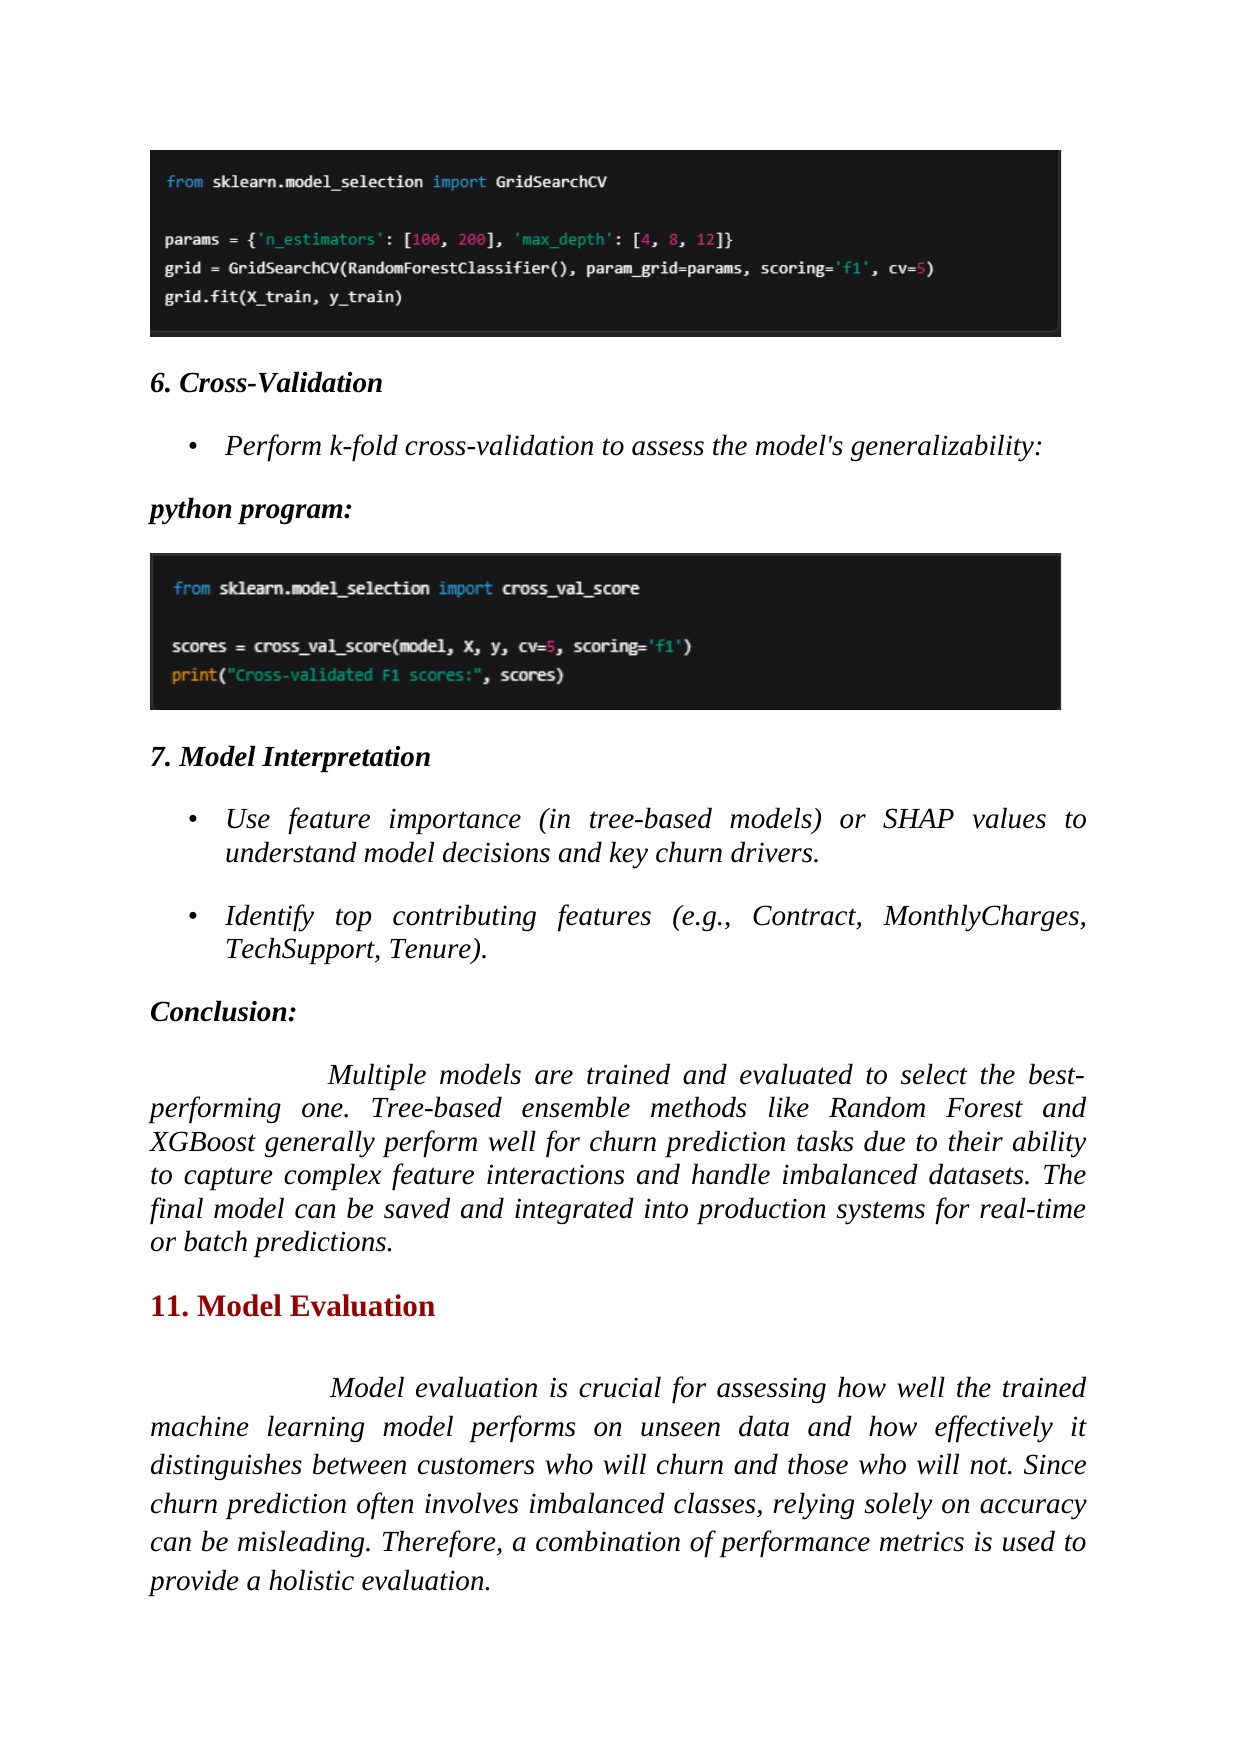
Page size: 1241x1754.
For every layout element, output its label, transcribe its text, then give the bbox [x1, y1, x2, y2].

list Perform k-fold cross-validation to assess the model's generalizability: [187, 428, 1090, 462]
picture [150, 553, 1062, 710]
picture [150, 150, 1062, 337]
list Use feature importance (in tree-based models) or SHAP values to understand model decisions and key churn drivers. [187, 802, 1090, 869]
text Multiple models are trained and evaluated to select the best-performing one. Tree-based ensemble methods like Random Forest and XGBoost generally perform well for churn prediction tasks due to their ability to capture complex feature interactions and handle imbalanced datasets. The final model can be saved and integrated into production systems for real-time or batch predictions. [150, 1057, 1090, 1258]
text Conclusion: [150, 994, 1090, 1028]
text Model evaluation is crucial for assessing how well the trained machine learning model performs on unseen data and how effectively it distinguishes between customers who will churn and those who will not. Since churn prediction often involves imbalanced classes, relying solely on accuracy can be misleading. Therefore, a combination of performance metrics is used to provide a holistic evaluation. [150, 1370, 1090, 1596]
text 7. Model Interpretation [150, 739, 1090, 772]
text 6. Cross-Validation [150, 365, 1090, 399]
text python program: [150, 491, 1090, 524]
list Identify top contributing features (e.g., Contract, MonthlyCharges, TechSupport, Tenure). [187, 898, 1090, 965]
text 11. Model Evaluation [150, 1287, 1090, 1323]
